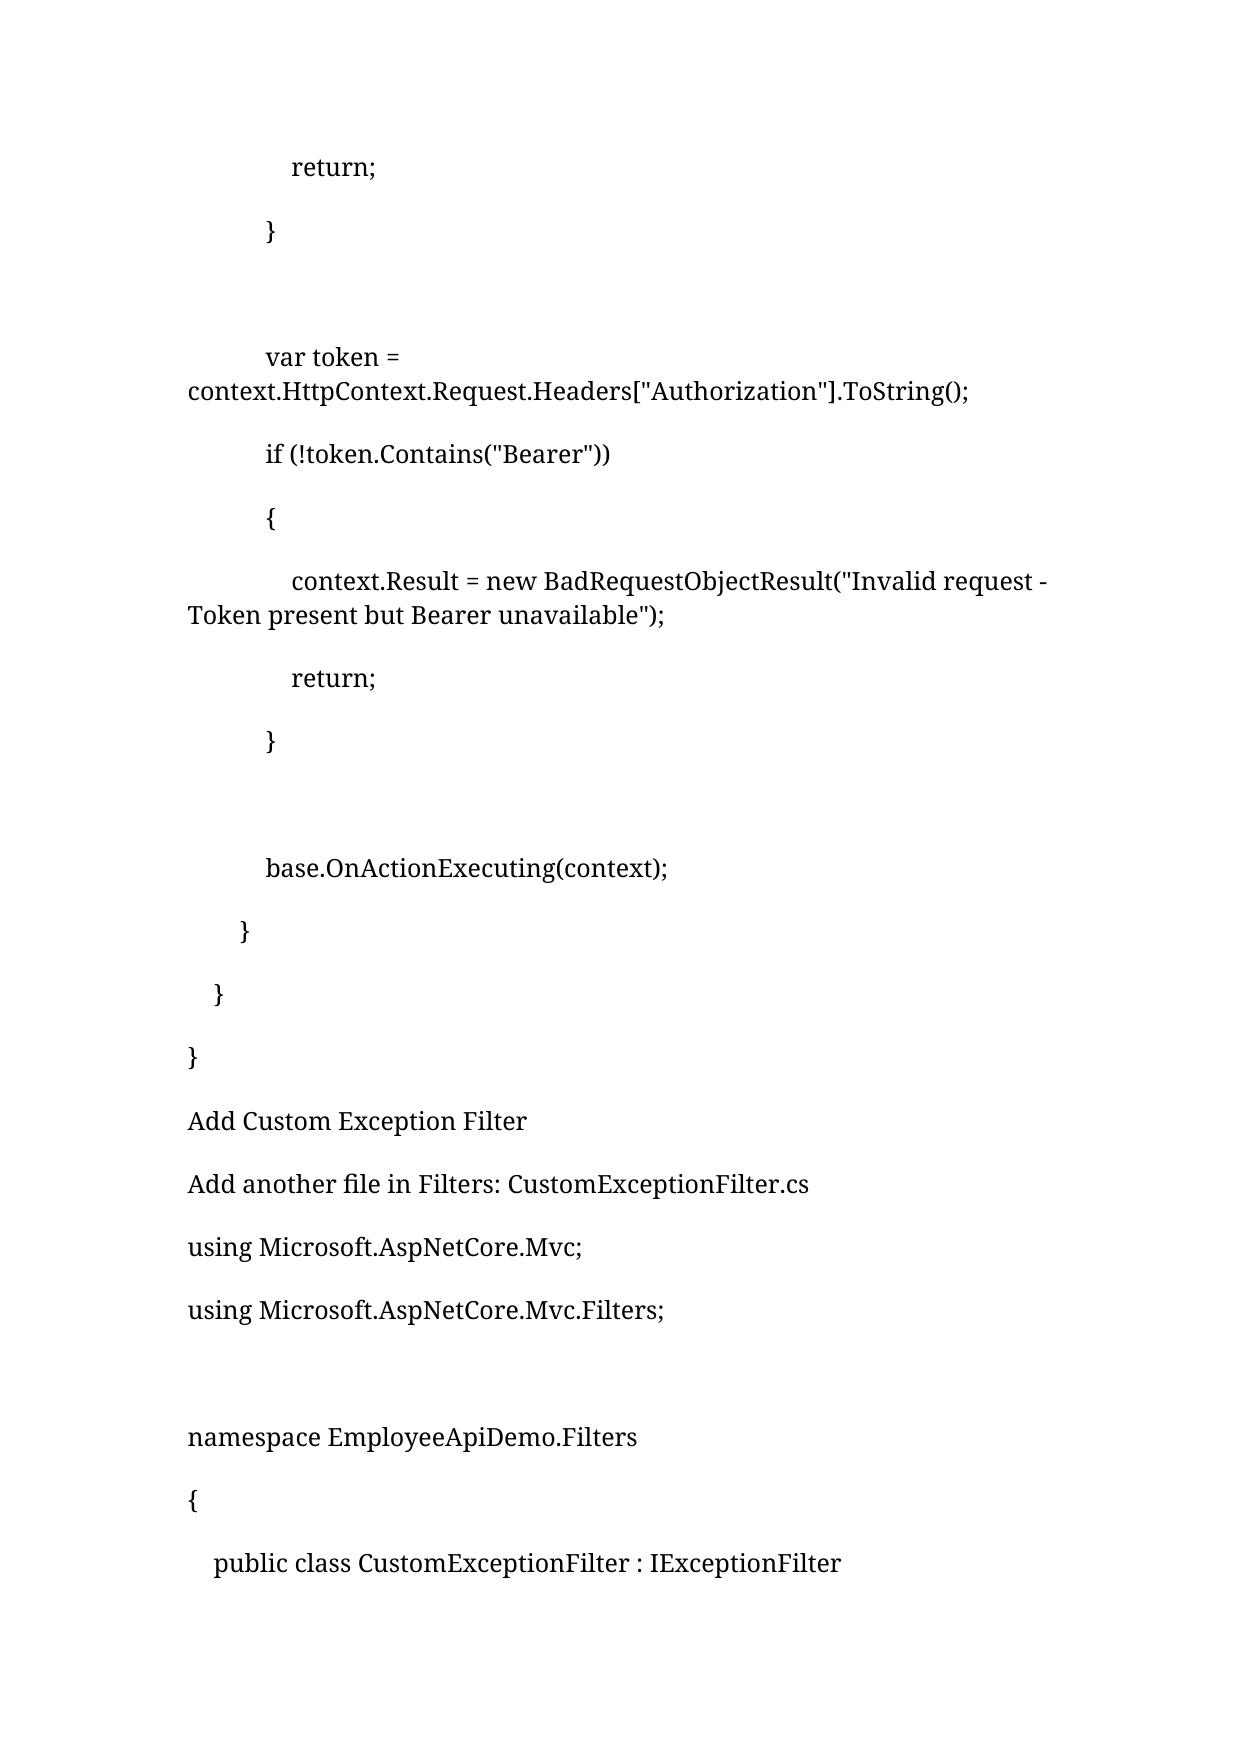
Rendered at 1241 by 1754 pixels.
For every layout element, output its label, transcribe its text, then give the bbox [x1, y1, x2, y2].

list using Microsoft.AspNetCore.Mvc.Filters; [187, 1293, 1053, 1327]
list context.Result = new BadRequestObjectResult("Invalid request - Token present but Bearer unavailable"); [187, 563, 1053, 632]
list } [187, 213, 1053, 247]
list Add Custom Exception Filter [187, 1103, 1053, 1137]
list } [187, 914, 1053, 948]
list { [187, 1483, 1053, 1517]
list base.OnActionExecuting(context); [187, 850, 1053, 884]
list if (!token.Contains("Bearer")) [187, 437, 1053, 471]
list var token = context.HttpContext.Request.Headers["Authorization"].ToString(); [187, 340, 1053, 408]
list public class CustomExceptionFilter : IExceptionFilter [187, 1546, 1053, 1580]
list } [187, 1040, 1053, 1074]
list return; [187, 661, 1053, 695]
list return; [187, 150, 1053, 184]
list using Microsoft.AspNetCore.Mvc; [187, 1230, 1053, 1264]
list } [187, 724, 1053, 758]
list { [187, 500, 1053, 534]
list } [187, 977, 1053, 1011]
list namespace EmployeeApiDemo.Filters [187, 1419, 1053, 1453]
list Add another file in Filters: CustomExceptionFilter.cs [187, 1167, 1053, 1201]
